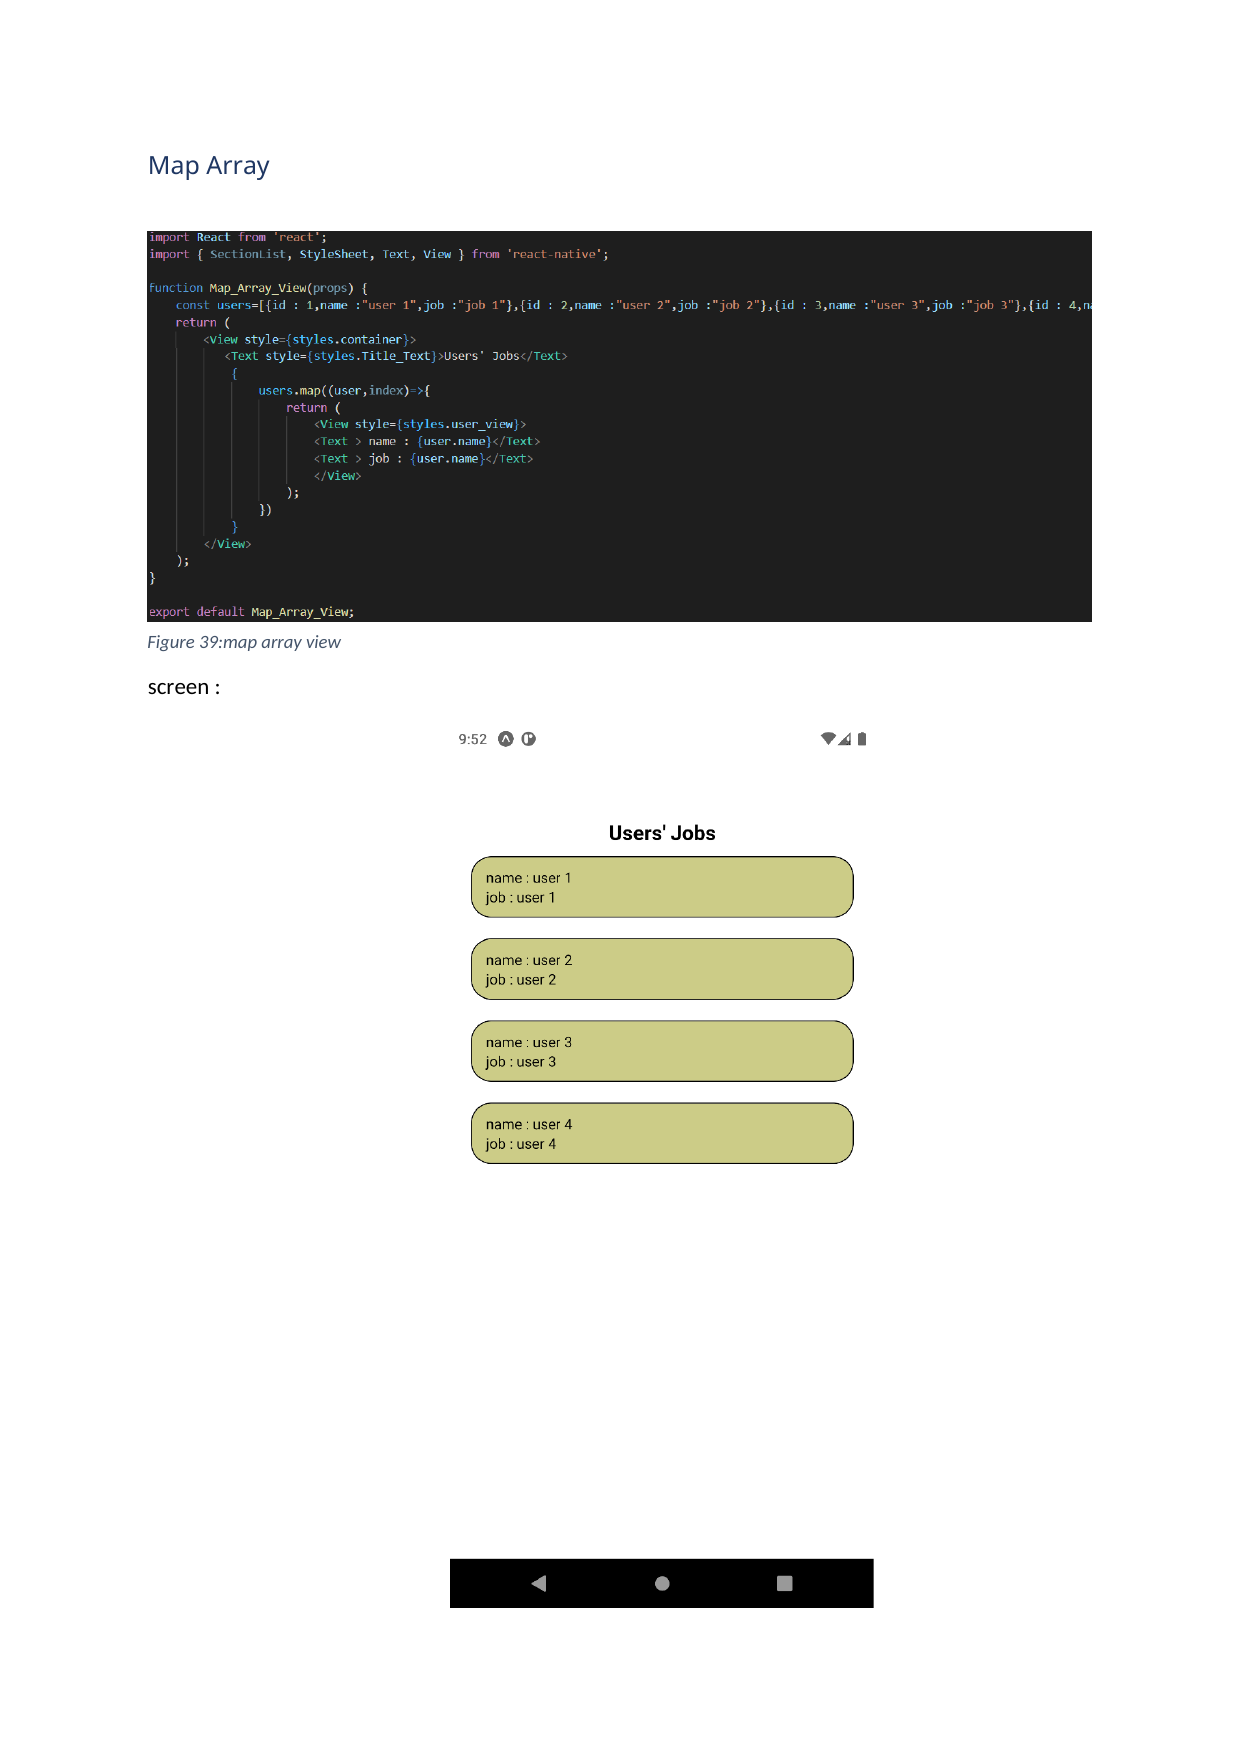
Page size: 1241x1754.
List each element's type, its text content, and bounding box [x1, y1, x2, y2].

subtitle Map Array [148, 148, 1093, 182]
text screen : [148, 654, 1093, 700]
picture [450, 713, 874, 1608]
picture [147, 231, 1092, 622]
